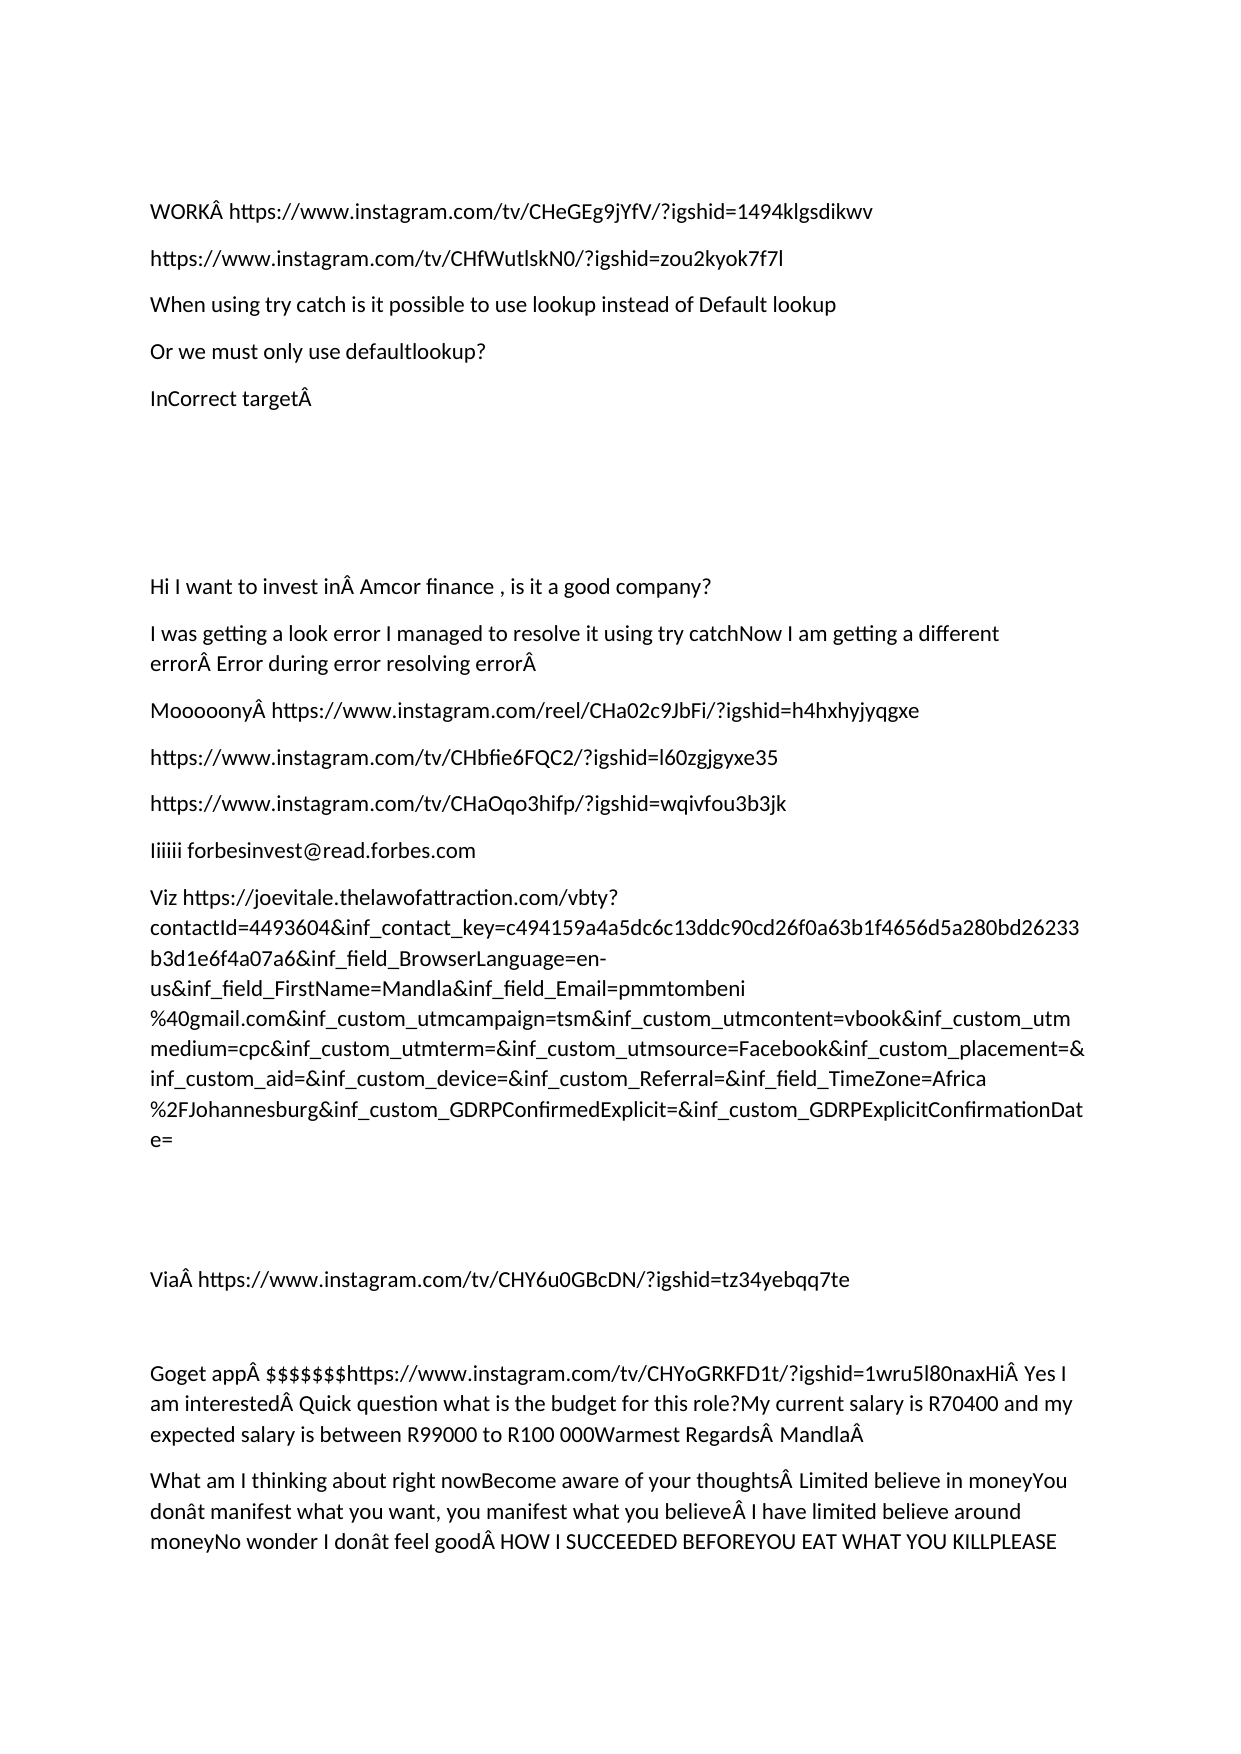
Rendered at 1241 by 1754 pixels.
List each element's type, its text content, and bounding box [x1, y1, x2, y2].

text WORKÂ https://www.instagram.com/tv/CHeGEg9jYfV/?igshid=1494klgsdikwv [150, 197, 1090, 225]
text When using try catch is it possible to use lookup instead of Default lookup [150, 291, 1090, 319]
text I was getting a look error I managed to resolve it using try catchNow I am getting a different errorÂ Error during error resolving errorÂ [150, 619, 1090, 677]
text https://www.instagram.com/tv/CHaOqo3hifp/?igshid=wqivfou3b3jk [150, 789, 1090, 818]
text MooooonyÂ https://www.instagram.com/reel/CHa02c9JbFi/?igshid=h4hxhyjyqgxe [150, 696, 1090, 724]
text Hi I want to invest inÂ Amcor finance , is it a good company? [150, 572, 1090, 600]
text https://www.instagram.com/tv/CHfWutlskN0/?igshid=zou2kyok7f7l [150, 244, 1090, 272]
text InCorrect targetÂ [150, 384, 1090, 412]
text Or we must only use defaultlookup? [150, 337, 1090, 366]
text Viz https://joevitale.thelawofattraction.com/vbty?contactId=4493604&inf_contact_key=c494159a4a5dc6c13ddc90cd26f0a63b1f4656d5a280bd26233b3d1e6f4a07a6&inf_field_BrowserLanguage=en-us&inf_field_FirstName=Mandla&inf_field_Email=pmmtombeni%40gmail.com&inf_custom_utmcampaign=tsm&inf_custom_utmcontent=vbook&inf_custom_utmmedium=cpc&inf_custom_utmterm=&inf_custom_utmsource=Facebook&inf_custom_placement=&inf_custom_aid=&inf_custom_device=&inf_custom_Referral=&inf_field_TimeZone=Africa%2FJohannesburg&inf_custom_GDRPConfirmedExplicit=&inf_custom_GDRPExplicitConfirmationDate= [150, 883, 1090, 1153]
text https://www.instagram.com/tv/CHbfie6FQC2/?igshid=l60zgjgyxe35 [150, 743, 1090, 771]
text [150, 1467, 1090, 1555]
text ViaÂ https://www.instagram.com/tv/CHY6u0GBcDN/?igshid=tz34yebqq7te [150, 1266, 1090, 1294]
text Goget appÂ $$$$$$$https://www.instagram.com/tv/CHYoGRKFD1t/?igshid=1wru5l80naxHiÂ Yes I am interestedÂ Quick question what is the budget for this role?My current salary is R70400 and my expected salary is between R99000 to R100 000Warmest RegardsÂ MandlaÂ [150, 1359, 1090, 1448]
text Iiiiii forbesinvest@read.forbes.com [150, 836, 1090, 864]
